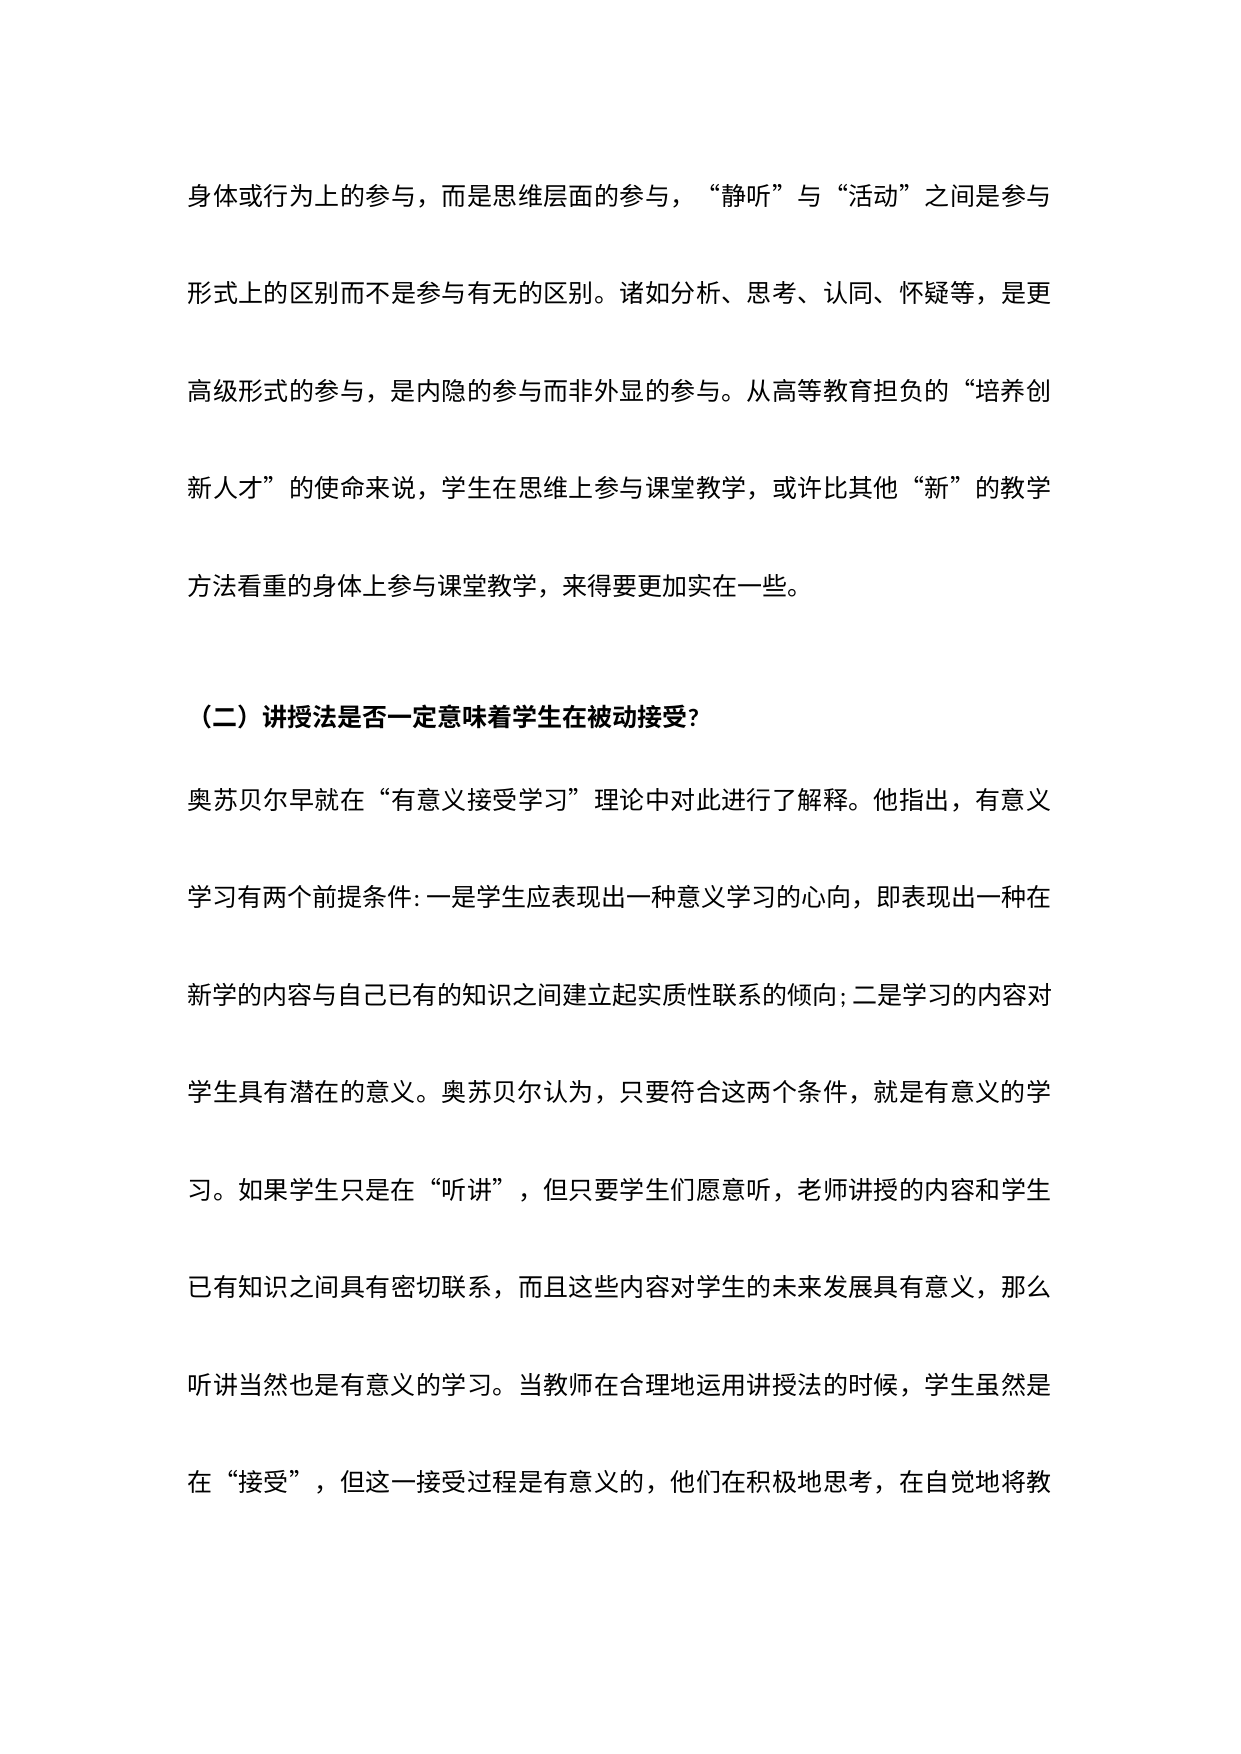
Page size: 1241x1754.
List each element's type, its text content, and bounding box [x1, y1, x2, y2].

text （二）讲授法是否一定意味着学生在被动接受? [187, 683, 1053, 748]
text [187, 162, 1053, 617]
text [187, 766, 1053, 1513]
